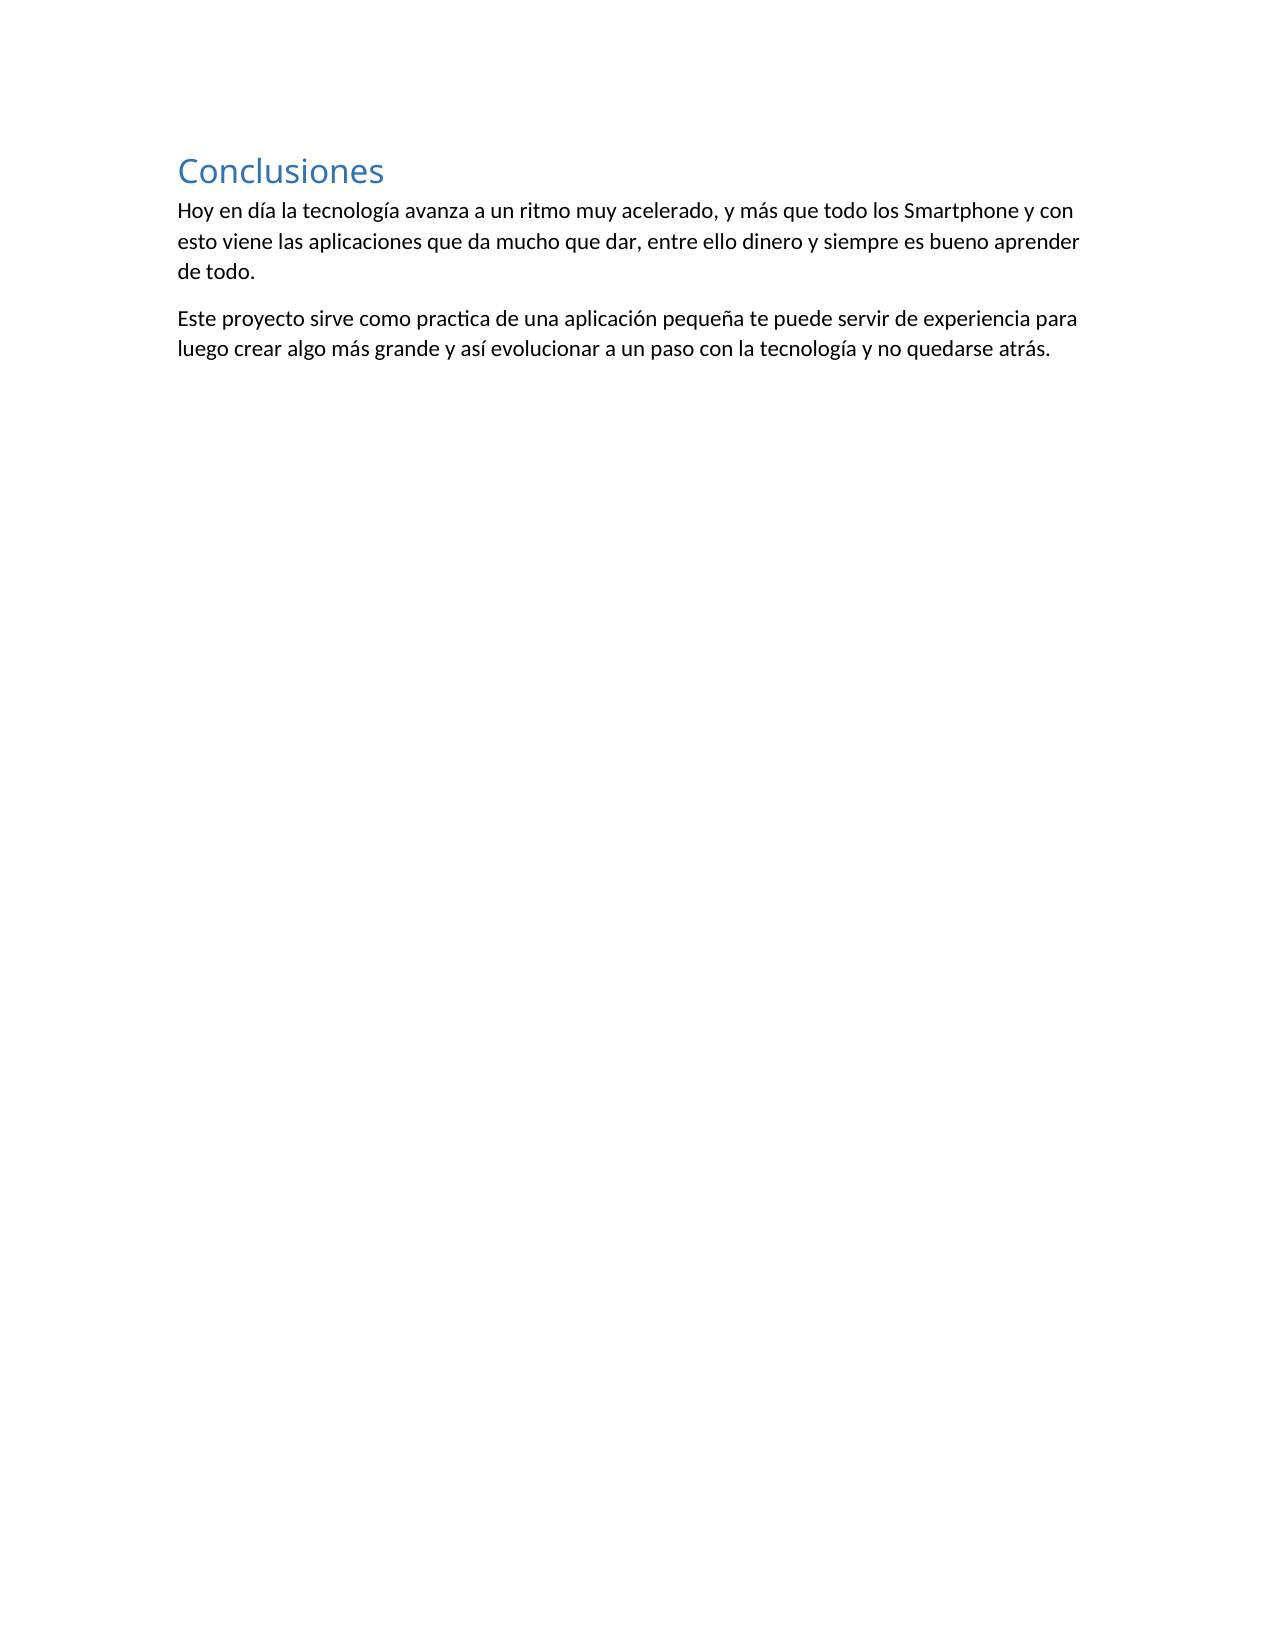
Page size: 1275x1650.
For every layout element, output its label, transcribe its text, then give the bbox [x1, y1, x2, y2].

subtitle Conclusiones [177, 148, 1098, 193]
text Este proyecto sirve como practica de una aplicación pequeña te puede servir de experiencia para luego crear algo más grande y así evolucionar a un paso con la tecnología y no quedarse atrás. [177, 304, 1098, 362]
text Hoy en día la tecnología avanza a un ritmo muy acelerado, y más que todo los Smartphone y con esto viene las aplicaciones que da mucho que dar, entre ello dinero y siempre es bueno aprender de todo. [177, 197, 1098, 285]
